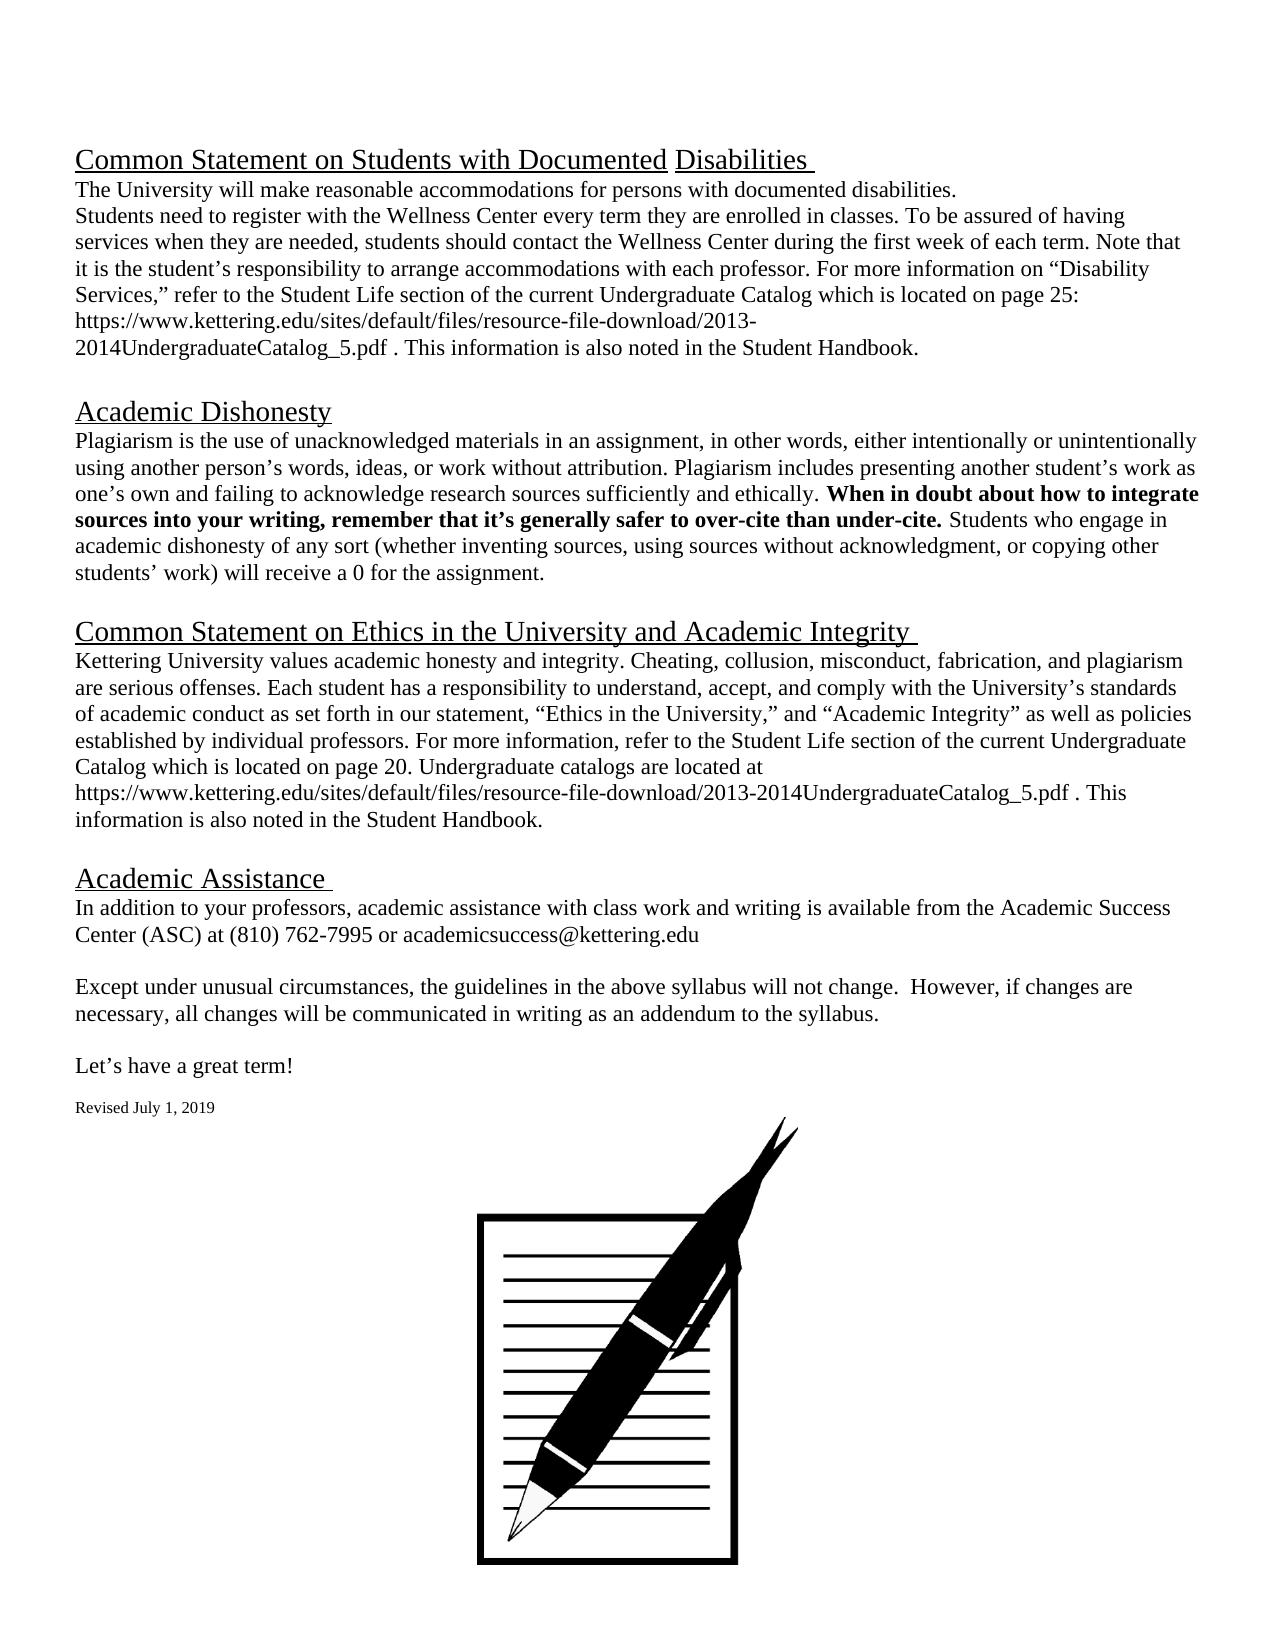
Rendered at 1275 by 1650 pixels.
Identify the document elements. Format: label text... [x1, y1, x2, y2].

text In addition to your professors, academic assistance with class work and writing is available from the Academic Success Center (ASC) at (810) 762-7995 or academicsuccess@kettering.edu [75, 894, 1200, 947]
text Kettering University values academic honesty and integrity. Cheating, collusion, misconduct, fabrication, and plagiarism are serious offenses. Each student has a responsibility to understand, accept, and comply with the University’s standards of academic conduct as set forth in our statement, “Ethics in the University,” and “Academic Integrity” as well as policies established by individual professors. For more information, refer to the Student Life section of the current Undergraduate Catalog which is located on page 20. Undergraduate catalogs are located at https://www.kettering.edu/sites/default/files/resource-file-download/2013-2014UndergraduateCatalog_5.pdf . This information is also noted in the Student Handbook. [75, 648, 1200, 832]
picture [477, 1117, 798, 1565]
text The University will make reasonable accommodations for persons with documented disabilities. [75, 176, 1200, 202]
text Students need to register with the Wellness Center every term they are enrolled in classes. To be assured of having services when they are needed, students should contact the Wellness Center during the first week of each term. Note that it is the student’s responsibility to arrange accommodations with each professor. For more information on “Disability Services,” refer to the Student Life section of the current Undergraduate Catalog which is located on page 25: https://www.kettering.edu/sites/default/files/resource-file-download/2013- [75, 202, 1200, 334]
text Revised July 1, 2019 [75, 1098, 1200, 1117]
text Common Statement on Ethics in the University and Academic Integrity [75, 614, 1200, 648]
text Plagiarism is the use of unacknowledged materials in an assignment, in other words, either intentionally or unintentionally using another person’s words, ideas, or work without attribution. Plagiarism includes presenting another student’s work as one’s own and failing to acknowledge research sources sufficiently and ethically. When in doubt about how to integrate sources into your writing, remember that it’s generally safer to over-cite than under-cite. Students who engage in academic dishonesty of any sort (whether inventing sources, using sources without acknowledgment, or copying other students’ work) will receive a 0 for the assignment. [75, 427, 1200, 585]
text Academic Assistance [75, 861, 1200, 894]
text Let’s have a great term! [75, 1052, 1200, 1079]
text 2014UndergraduateCatalog_5.pdf . This information is also noted in the Student Handbook. [75, 334, 1200, 360]
text Except under unusual circumstances, the guidelines in the above syllabus will not change. However, if changes are necessary, all changes will be communicated in writing as an addendum to the syllabus. [75, 973, 1200, 1026]
text Academic Dishonesty [75, 394, 1200, 427]
text Common Statement on Students with Documented Disabilities [75, 142, 1200, 176]
